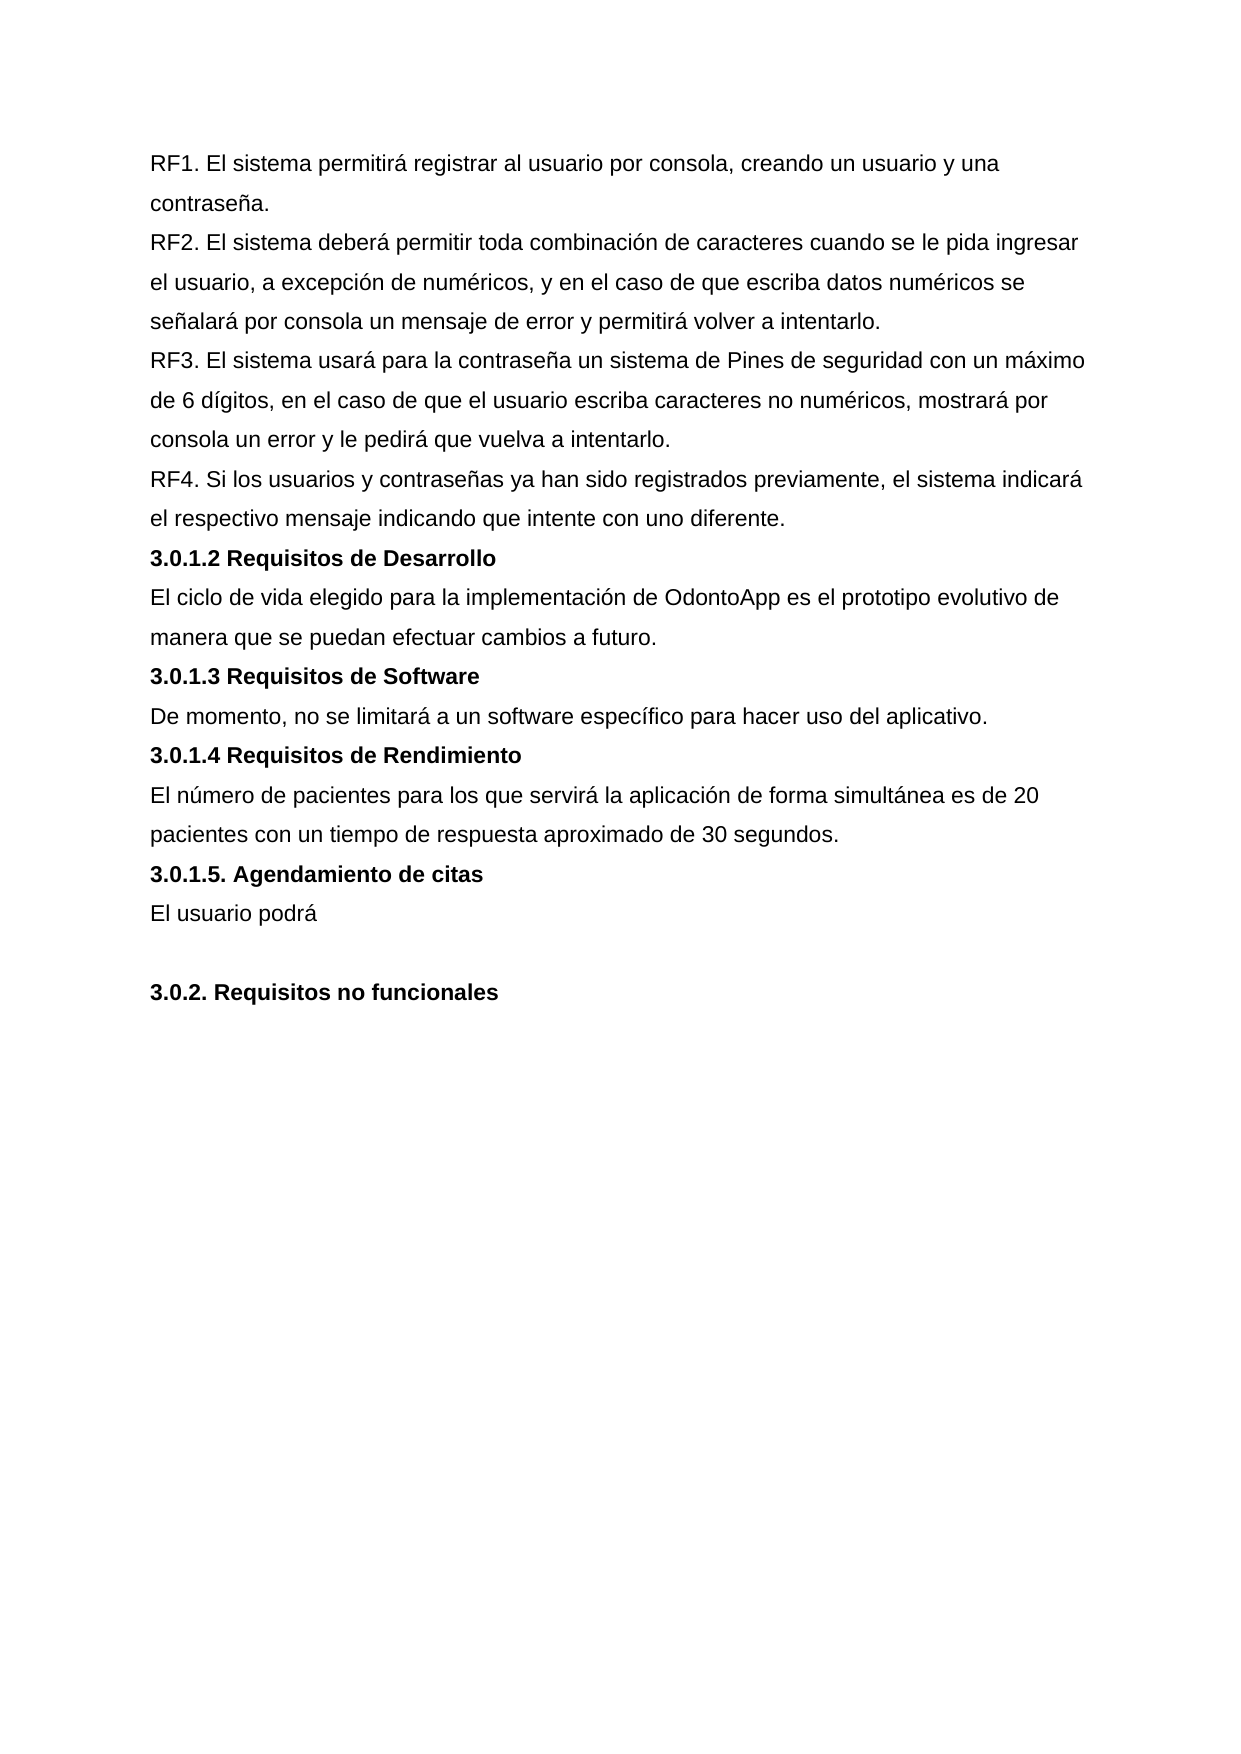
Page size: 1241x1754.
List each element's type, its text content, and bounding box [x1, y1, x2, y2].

text El usuario podrá [150, 900, 1090, 926]
text 3.0.1.3 Requisitos de Software [150, 663, 1090, 689]
text RF3. El sistema usará para la contraseña un sistema de Pines de seguridad con un máximo de 6 dígitos, en el caso de que el usuario escriba caracteres no numéricos, mostrará por consola un error y le pedirá que vuelva a intentarlo. [150, 347, 1090, 453]
text El ciclo de vida elegido para la implementación de OdontoApp es el prototipo evolutivo de manera que se puedan efectuar cambios a futuro. [150, 584, 1090, 650]
text El número de pacientes para los que servirá la aplicación de forma simultánea es de 20 pacientes con un tiempo de respuesta aproximado de 30 segundos. [150, 782, 1090, 847]
text 3.0.2. Requisitos no funcionales [150, 979, 1090, 1005]
text 3.0.1.4 Requisitos de Rendimiento [150, 742, 1090, 768]
text RF2. El sistema deberá permitir toda combinación de caracteres cuando se le pida ingresar el usuario, a excepción de numéricos, y en el caso de que escriba datos numéricos se señalará por consola un mensaje de error y permitirá volver a intentarlo. [150, 229, 1090, 334]
text RF1. El sistema permitirá registrar al usuario por consola, creando un usuario y una contraseña. [150, 150, 1090, 216]
text 3.0.1.5. Agendamiento de citas [150, 861, 1090, 887]
text De momento, no se limitará a un software específico para hacer uso del aplicativo. [150, 703, 1090, 729]
text RF4. Si los usuarios y contraseñas ya han sido registrados previamente, el sistema indicará el respectivo mensaje indicando que intente con uno diferente. [150, 466, 1090, 532]
text 3.0.1.2 Requisitos de Desarrollo [150, 545, 1090, 571]
